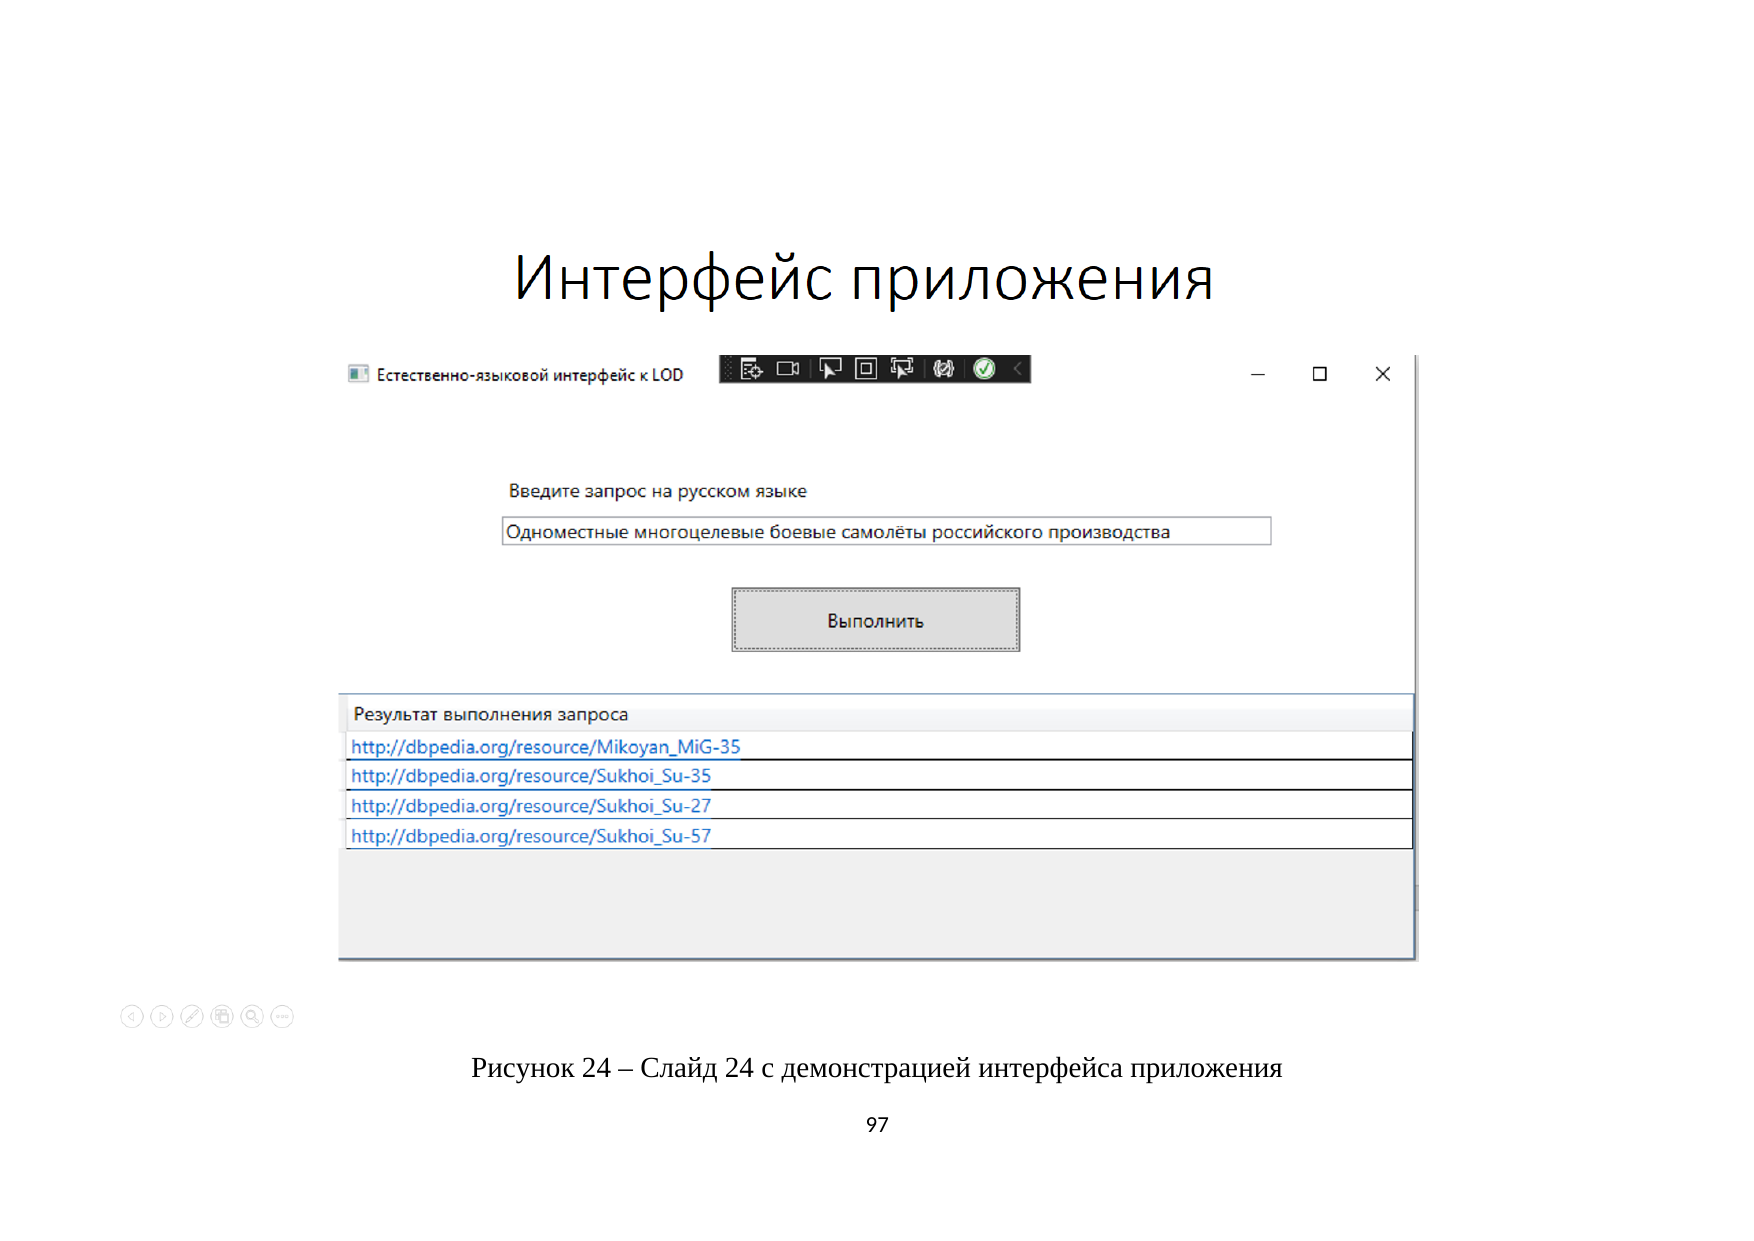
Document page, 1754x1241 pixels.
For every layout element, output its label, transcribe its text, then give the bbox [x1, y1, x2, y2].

picture [118, 177, 1636, 1031]
text Рисунок 24 – Слайд 24 с демонстрацией интерфейса приложения [118, 1050, 1636, 1083]
